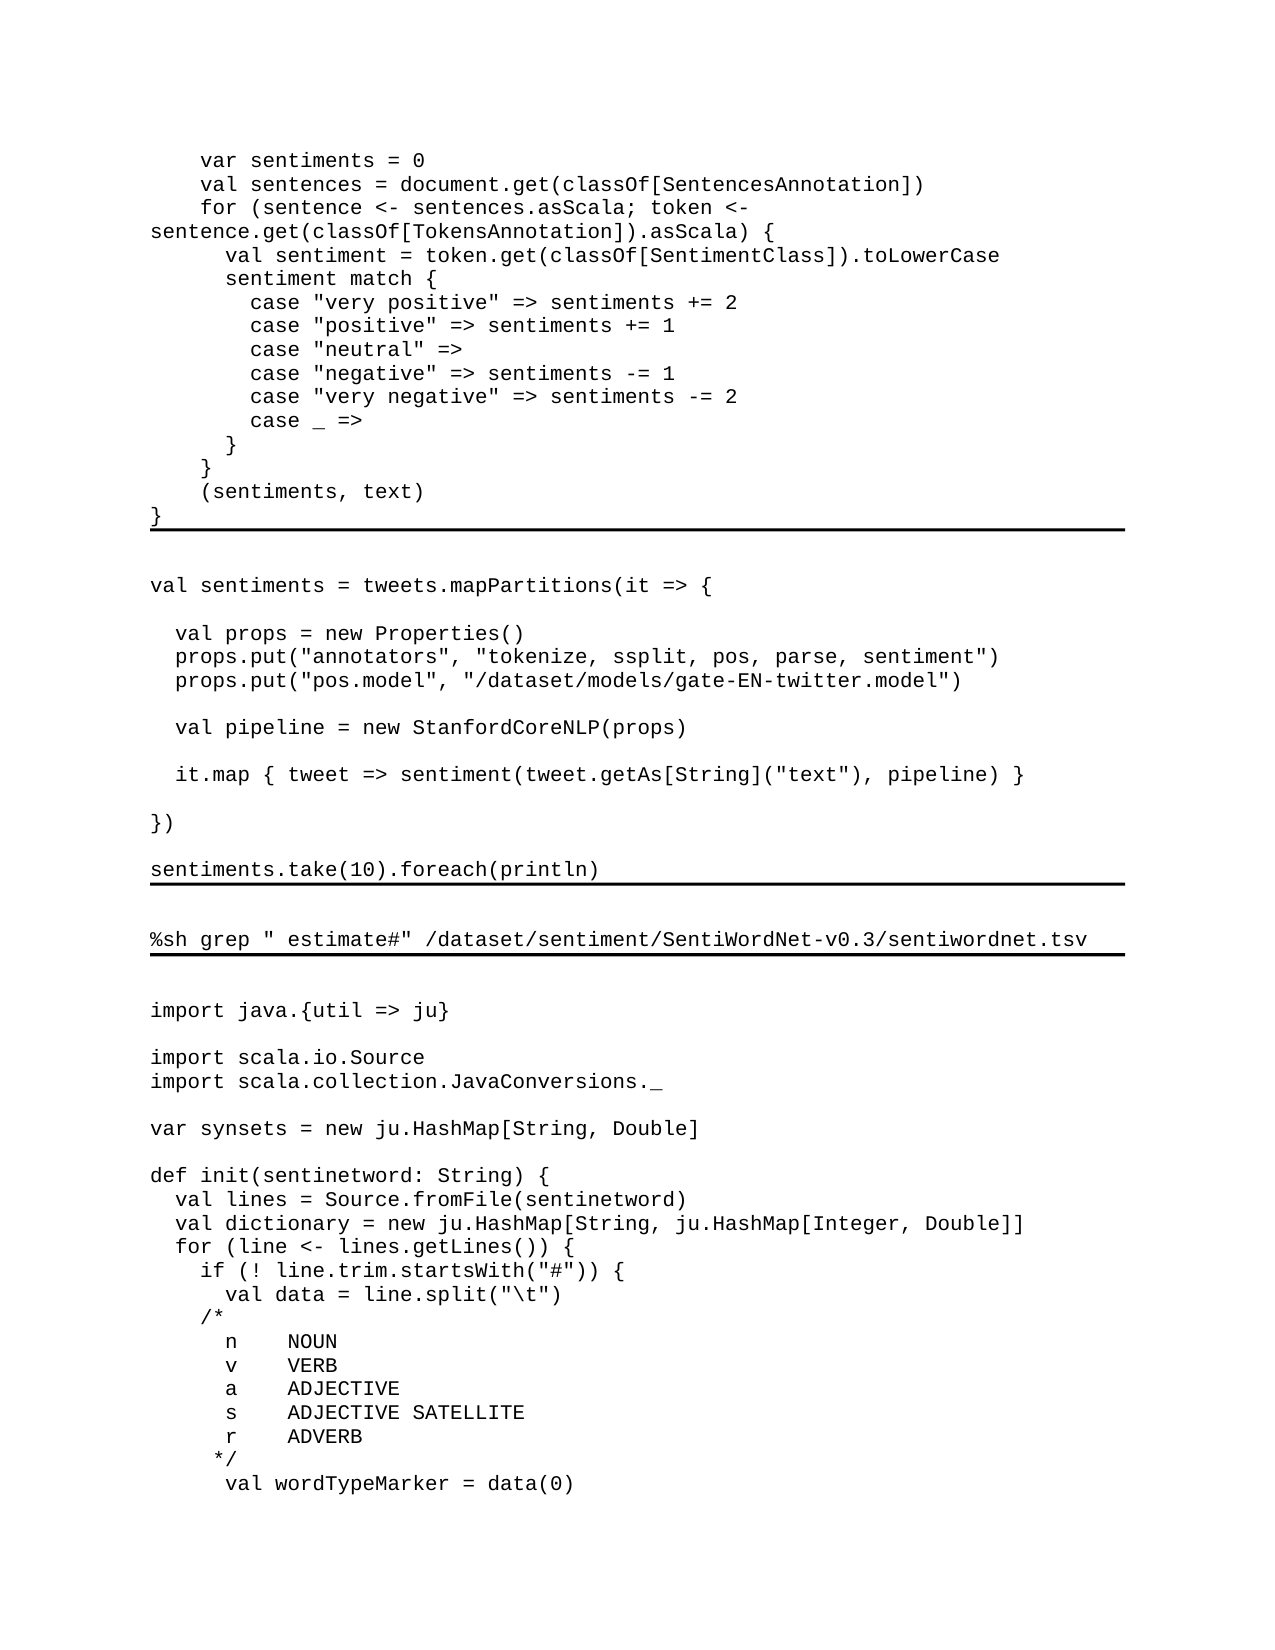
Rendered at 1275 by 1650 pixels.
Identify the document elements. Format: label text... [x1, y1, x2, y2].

text case "neutral" => [150, 339, 1125, 363]
text val pipeline = new StanfordCoreNLP(props) [150, 717, 1125, 741]
text val sentences = document.get(classOf[SentencesAnnotation]) [150, 174, 1125, 197]
text v VERB [150, 1355, 1125, 1378]
text val lines = Source.fromFile(sentinetword) [150, 1189, 1125, 1213]
text /* [150, 1307, 1125, 1331]
text val props = new Properties() [150, 622, 1125, 646]
text case "negative" => sentiments -= 1 [150, 363, 1125, 386]
text a ADJECTIVE [150, 1378, 1125, 1402]
text case "very negative" => sentiments -= 2 [150, 386, 1125, 410]
text var sentiments = 0 [150, 150, 1125, 174]
text import java.{util => ju} [150, 1000, 1125, 1024]
text } [150, 505, 1125, 528]
text for (line <- lines.getLines()) { [150, 1236, 1125, 1260]
text def init(sentinetword: String) { [150, 1166, 1125, 1189]
text */ [150, 1449, 1125, 1473]
text var synsets = new ju.HashMap[String, Double] [150, 1118, 1125, 1142]
text val sentiment = token.get(classOf[SentimentClass]).toLowerCase [150, 244, 1125, 268]
text val data = line.split("\t") [150, 1284, 1125, 1307]
text }) [150, 812, 1125, 835]
text val wordTypeMarker = data(0) [150, 1473, 1125, 1497]
text it.map { tweet => sentiment(tweet.getAs[String]("text"), pipeline) } [150, 764, 1125, 788]
text import scala.io.Source [150, 1047, 1125, 1071]
text sentiments.take(10).foreach(println) [150, 859, 1125, 882]
text props.put("annotators", "tokenize, ssplit, pos, parse, sentiment") [150, 646, 1125, 670]
text case "positive" => sentiments += 1 [150, 316, 1125, 339]
text case _ => [150, 410, 1125, 434]
text val sentiments = tweets.mapPartitions(it => { [150, 575, 1125, 599]
text n NOUN [150, 1331, 1125, 1355]
text } [150, 457, 1125, 481]
text import scala.collection.JavaConversions._ [150, 1071, 1125, 1094]
text sentiment match { [150, 268, 1125, 292]
text for (sentence <- sentences.asScala; token <- sentence.get(classOf[TokensAnnotation]).asScala) { [150, 197, 1125, 244]
text if (! line.trim.startsWith("#")) { [150, 1260, 1125, 1284]
text (sentiments, text) [150, 481, 1125, 505]
text } [150, 434, 1125, 457]
text case "very positive" => sentiments += 2 [150, 292, 1125, 316]
text val dictionary = new ju.HashMap[String, ju.HashMap[Integer, Double]] [150, 1213, 1125, 1236]
text r ADVERB [150, 1426, 1125, 1449]
text %sh grep " estimate#" /dataset/sentiment/SentiWordNet-v0.3/sentiwordnet.tsv [150, 929, 1125, 953]
text props.put("pos.model", "/dataset/models/gate-EN-twitter.model") [150, 670, 1125, 693]
text s ADJECTIVE SATELLITE [150, 1402, 1125, 1426]
